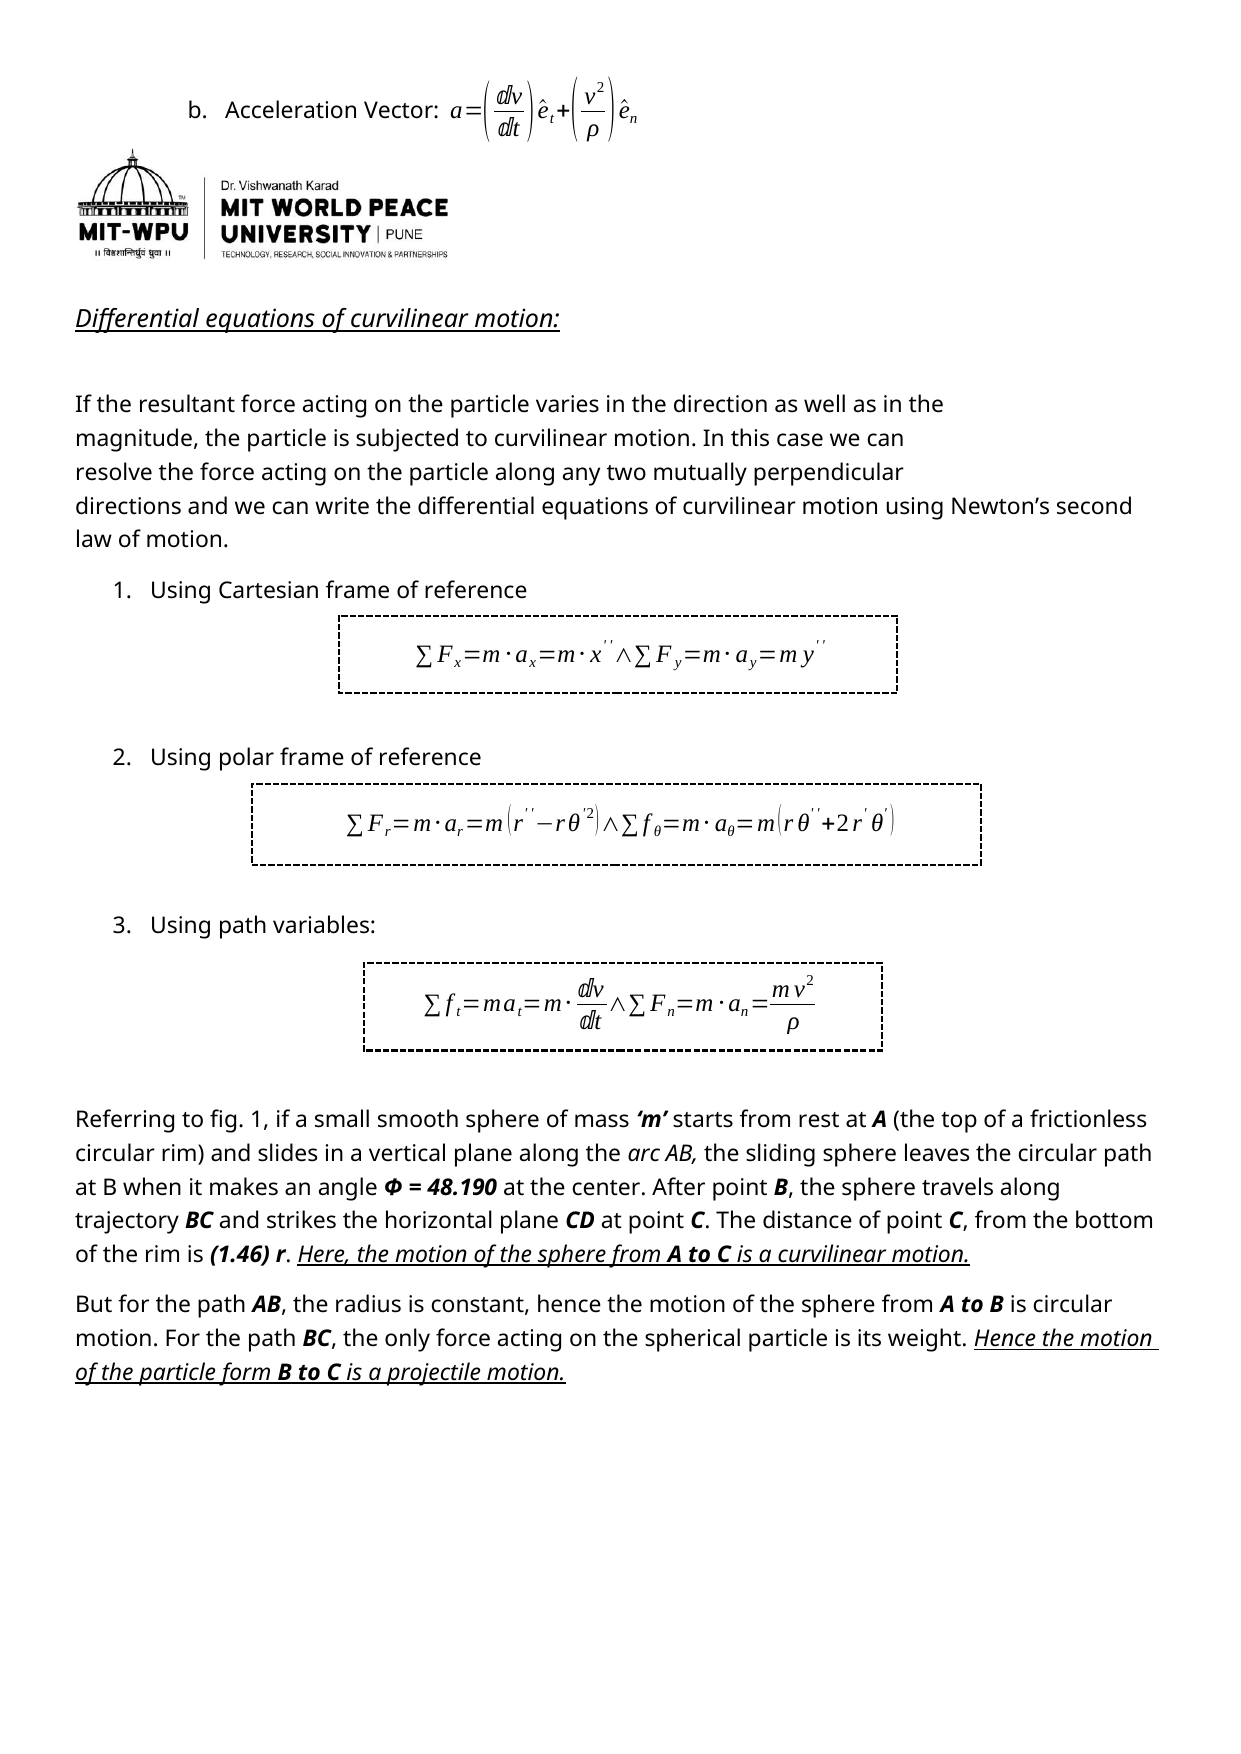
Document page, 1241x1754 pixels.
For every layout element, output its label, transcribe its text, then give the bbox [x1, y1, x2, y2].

text If the resultant force acting on the particle varies in the direction as well as in the magnitude, the particle is subjected to curvilinear motion. In this case we can resolve the force acting on the particle along any two mutually perpendicular directions and we can write the differential equations of curvilinear motion using Newton’s second law of motion. [75, 354, 1165, 554]
picture [41, 148, 1205, 1754]
list Using Cartesian frame of reference [112, 574, 1165, 605]
list Acceleration Vector: [187, 75, 1165, 144]
list Using polar frame of reference [112, 740, 1165, 772]
text But for the path AB, the radius is constant, hence the motion of the sphere from A to B is circular motion. For the path BC, the only force acting on the spherical particle is its weight. Hence the motion of the particle form B to C is a projectile motion. [75, 1288, 1165, 1387]
list Using path variables: [112, 909, 1165, 940]
text Referring to fig. 1, if a small smooth sphere of mass ‘m’ starts from rest at A (the top of a frictionless circular rim) and slides in a vertical plane along the arc AB, the sliding sphere leaves the circular path at B when it makes an angle Ф = 48.190 at the center. After point B, the sphere travels along trajectory BC and strikes the horizontal plane CD at point C. The distance of point C, from the bottom of the rim is (1.46) r. Here, the motion of the sphere from A to C is a curvilinear motion. [75, 1103, 1165, 1269]
text Differential equations of curvilinear motion: [75, 301, 1165, 335]
